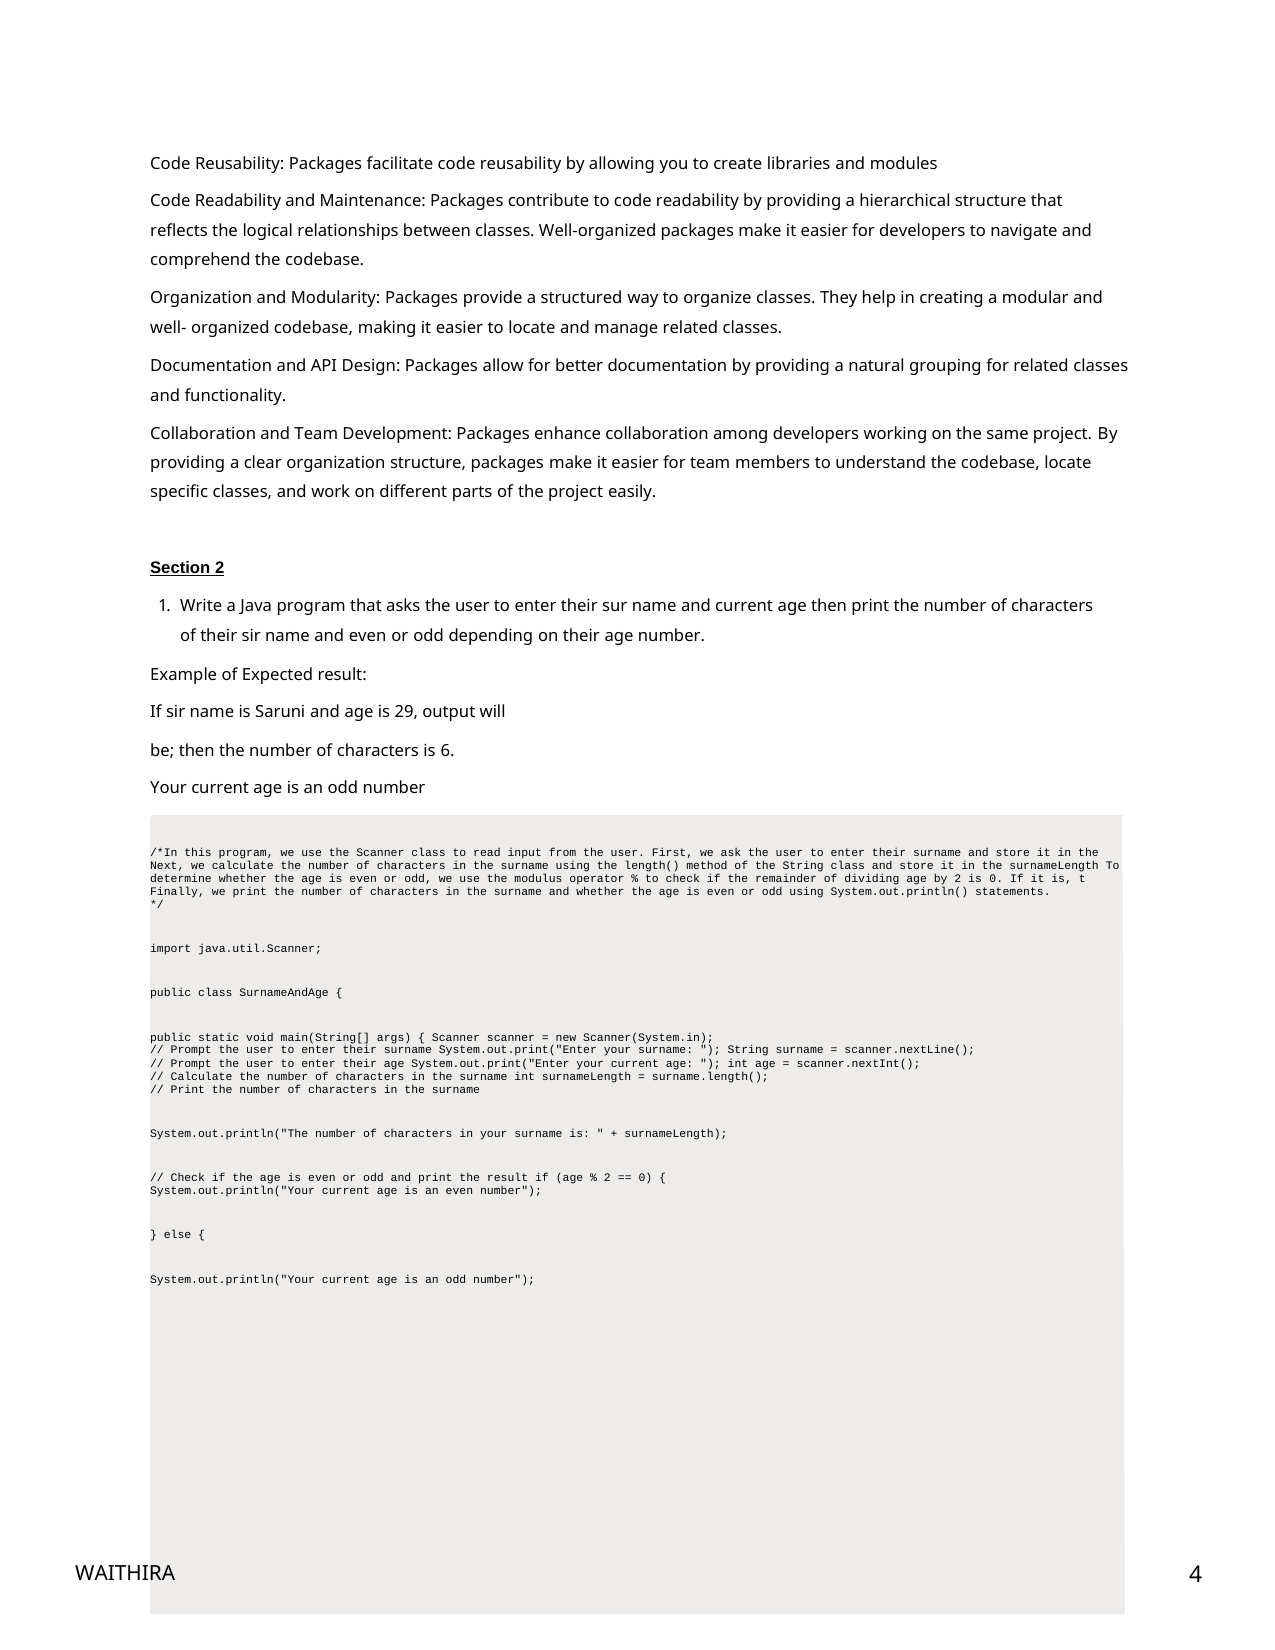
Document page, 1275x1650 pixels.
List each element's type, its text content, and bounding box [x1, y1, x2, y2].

text Organization and Modularity: Packages provide a structured way to organize classes. They help in creating a modular and well- organized codebase, making it easier to locate and manage related classes. [150, 286, 1131, 338]
text Code Reusability: Packages facilitate code reusability by allowing you to create libraries and modules [150, 152, 1139, 174]
list Write a Java program that asks the user to enter their sur name and current age then print the number of characters of their sir name and even or odd depending on their age number. [158, 593, 1109, 646]
text If sir name is Saruni and age is 29, output will be; then the number of characters is 6. [150, 699, 513, 762]
text Example of Expected result: [150, 662, 1139, 685]
text Collaboration and Team Development: Packages enhance collaboration among developers working on the same project. By providing a clear organization structure, packages make it easier for team members to understand the codebase, locate specific classes, and work on different parts of the project easily. [150, 421, 1131, 502]
text Code Readability and Maintenance: Packages contribute to code readability by providing a hierarchical structure that reflects the logical relationships between classes. Well-organized packages make it easier for developers to navigate and comprehend the codebase. [150, 189, 1098, 271]
text Your current age is an odd number [150, 779, 1139, 797]
text Documentation and API Design: Packages allow for better documentation by providing a natural grouping for related classes and functionality. [150, 354, 1139, 406]
text Section 2 [150, 558, 1139, 577]
